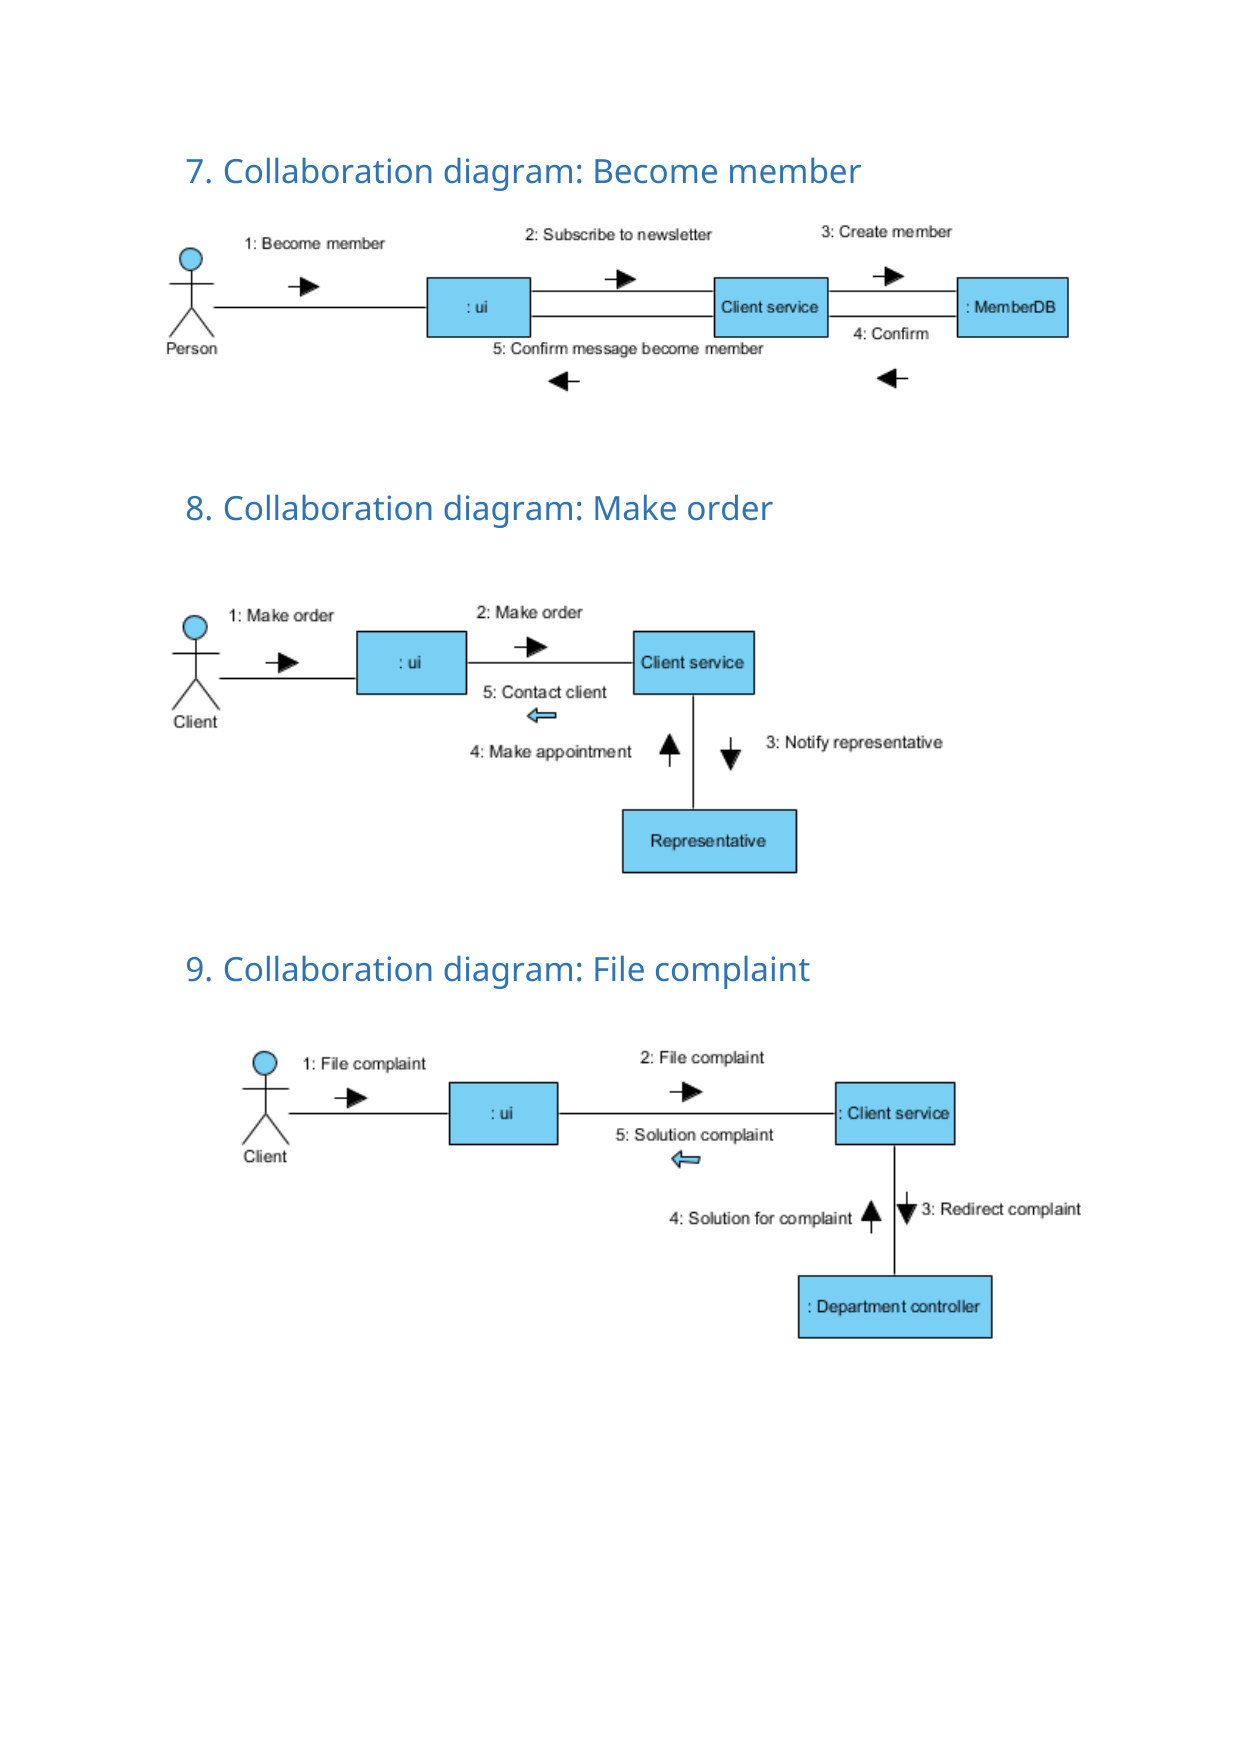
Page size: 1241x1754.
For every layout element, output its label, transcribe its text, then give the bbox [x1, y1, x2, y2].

picture [147, 534, 982, 919]
subtitle Collaboration diagram: Become member [185, 148, 1093, 193]
picture [147, 196, 1093, 412]
picture [222, 994, 1168, 1393]
subtitle Collaboration diagram: Make order [185, 485, 1093, 531]
